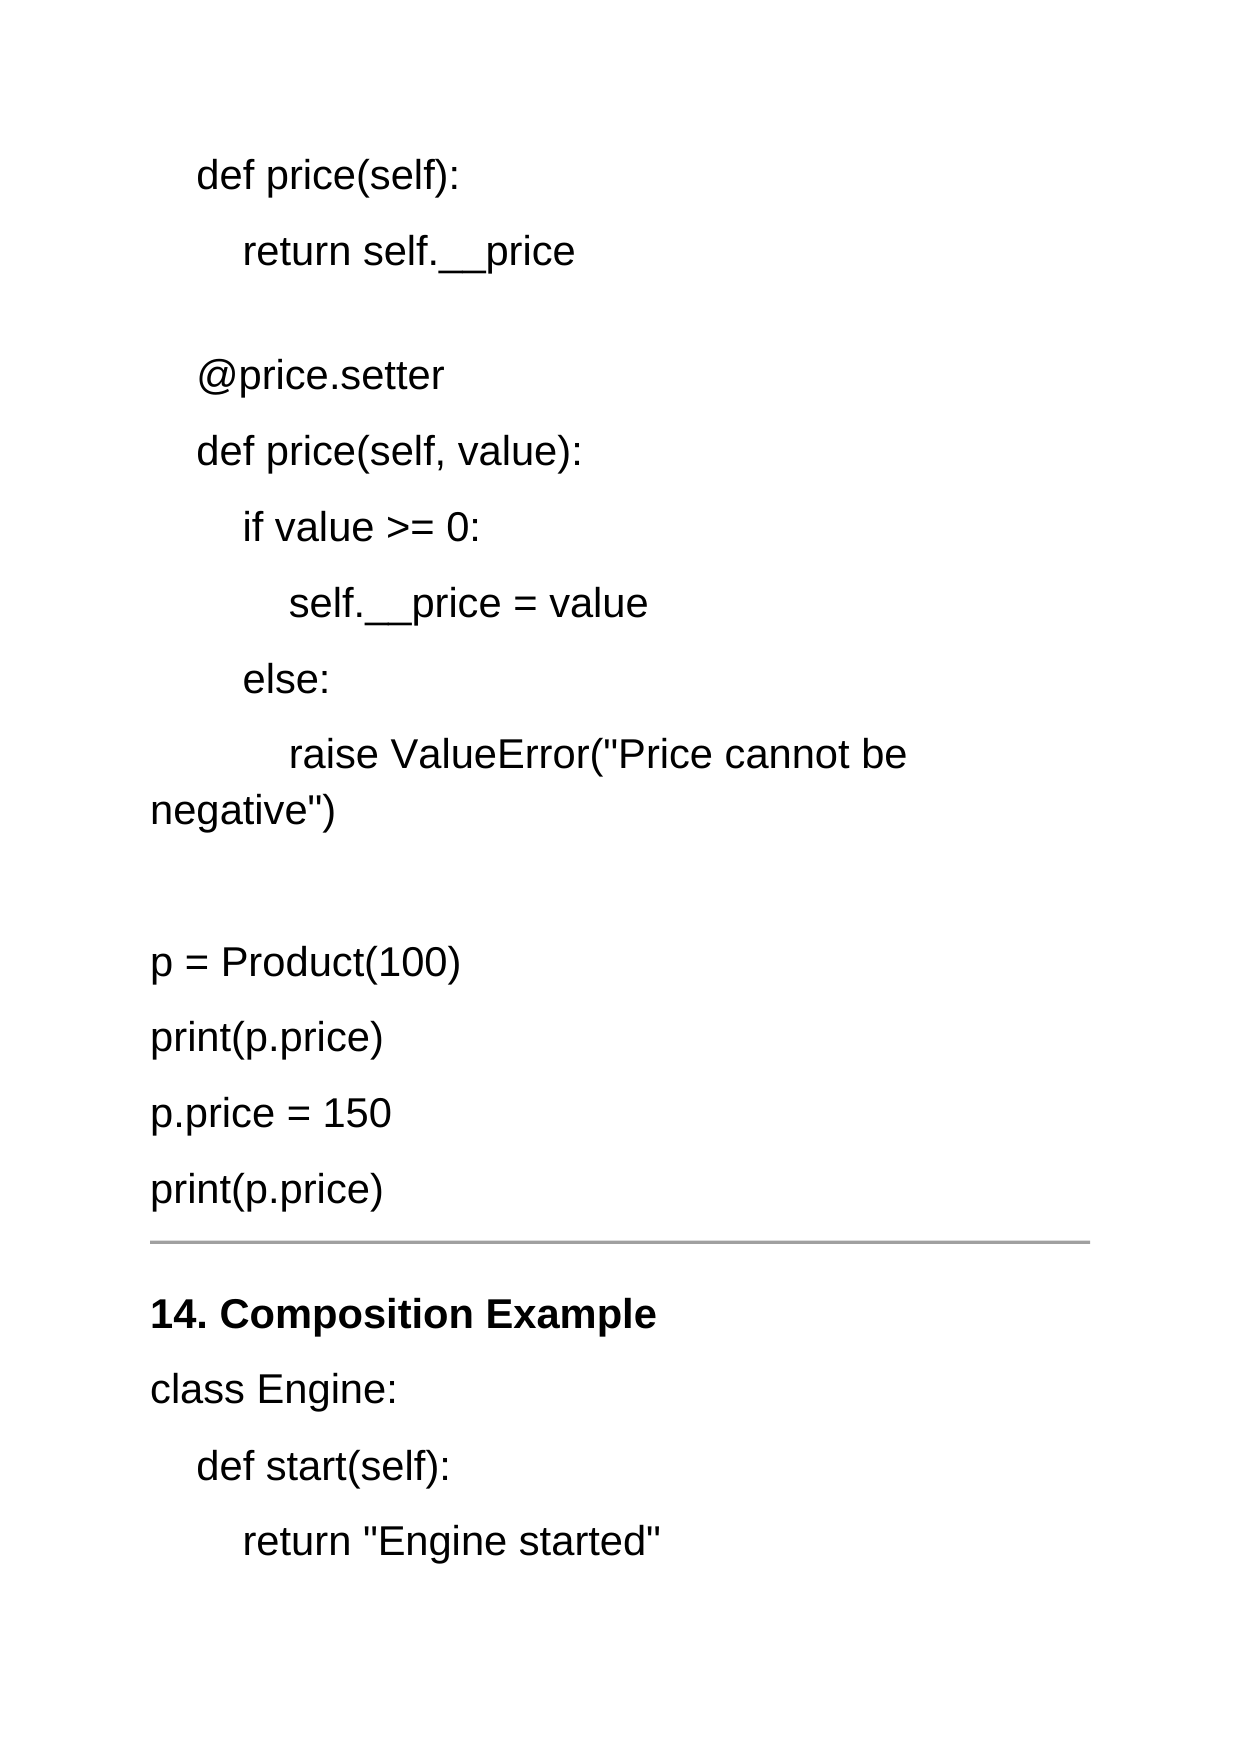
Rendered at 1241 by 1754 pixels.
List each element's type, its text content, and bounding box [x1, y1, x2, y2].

text if value >= 0: [150, 502, 1090, 550]
text return self.__price [150, 226, 1090, 274]
text @price.setter [150, 350, 1090, 398]
text print(p.price) [150, 1013, 1090, 1061]
text def price(self, value): [150, 426, 1090, 474]
text else: [150, 654, 1090, 702]
text self.__price = value [150, 578, 1090, 626]
text def start(self): [150, 1441, 1090, 1489]
text p.price = 150 [150, 1089, 1090, 1137]
text return "Engine started" [150, 1517, 1090, 1565]
text raise ValueError("Price cannot be negative") [150, 730, 1090, 833]
text def price(self): [150, 150, 1090, 198]
text p = Product(100) [150, 937, 1090, 985]
text 14. Composition Example [150, 1289, 1090, 1337]
text print(p.price) [150, 1165, 1090, 1213]
text class Engine: [150, 1365, 1090, 1413]
